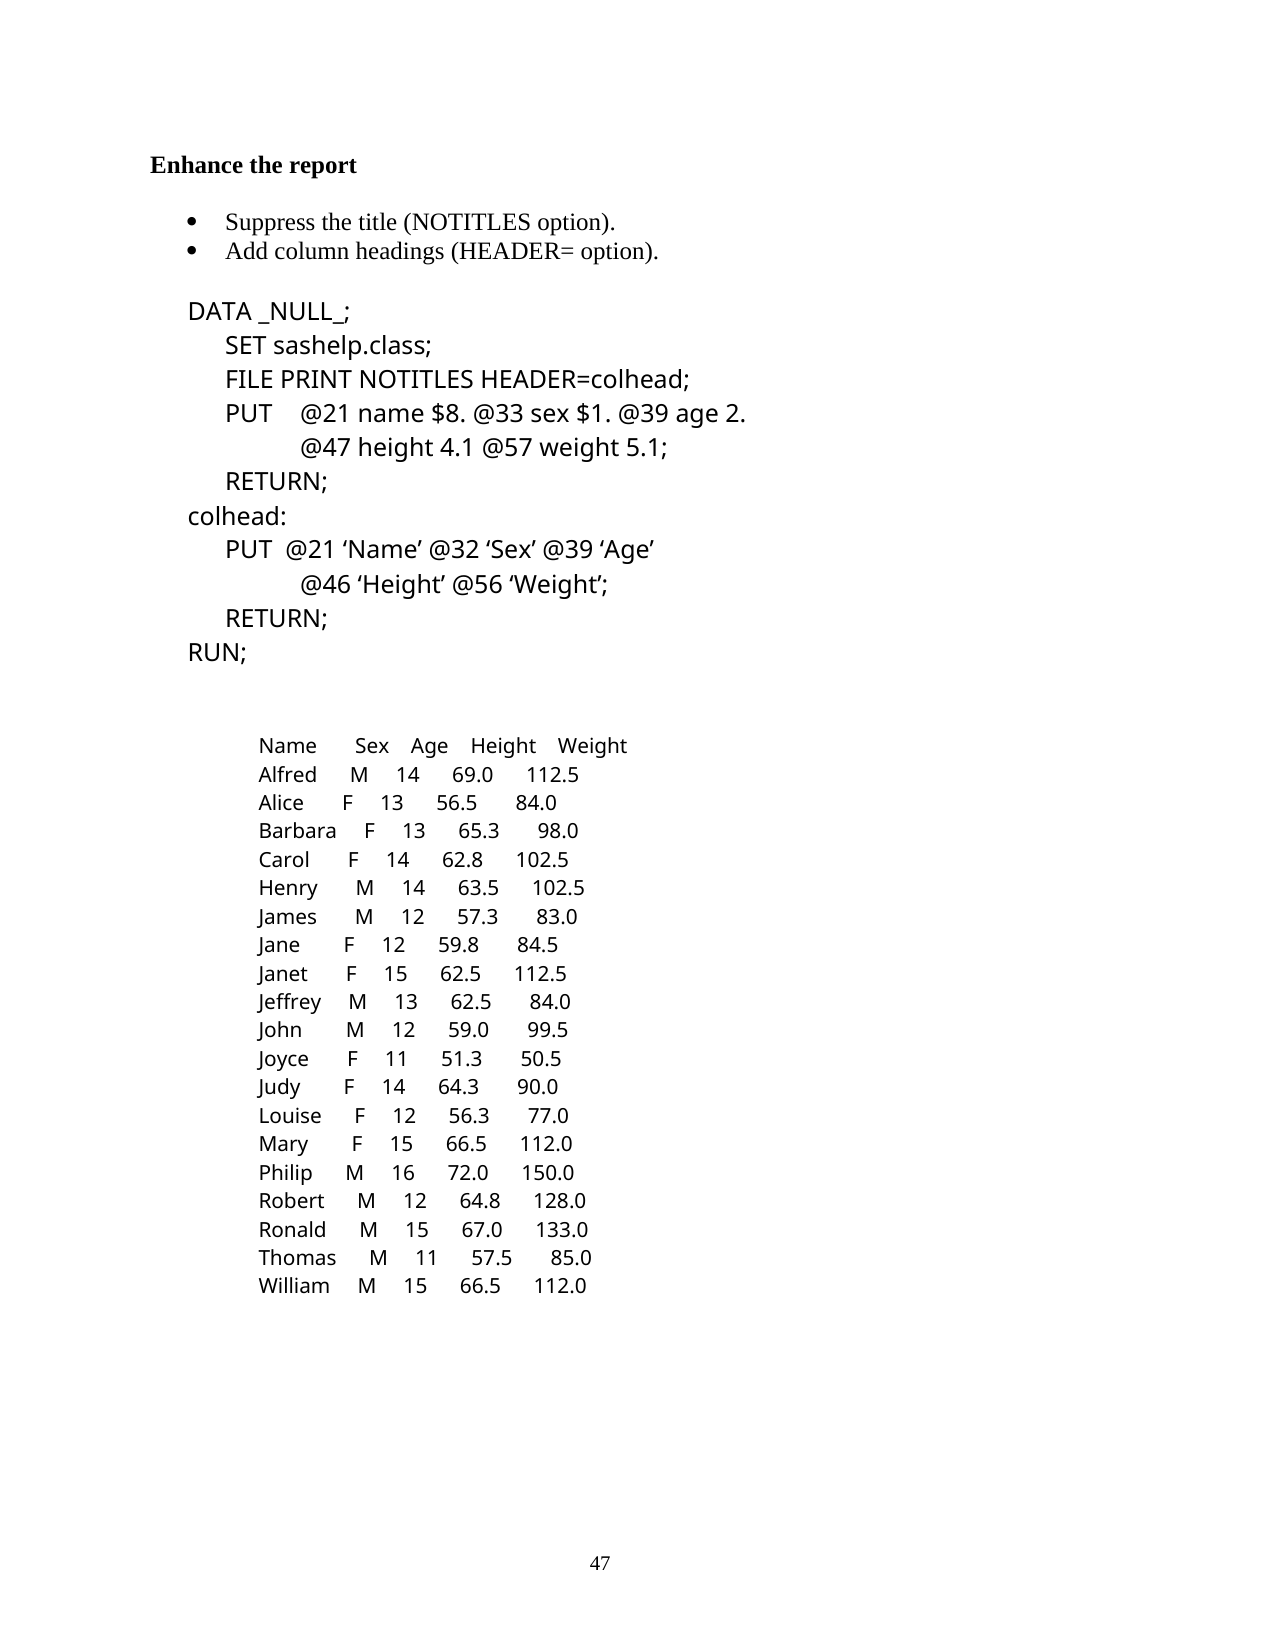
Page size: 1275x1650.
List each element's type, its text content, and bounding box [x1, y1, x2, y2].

text Louise F 12 56.3 77.0 [150, 1101, 1125, 1129]
text Henry M 14 63.5 102.5 [150, 873, 1125, 902]
text James M 12 57.3 83.0 [150, 902, 1125, 930]
text @46 ‘Height’ @56 ‘Weight’; [187, 566, 1125, 600]
text SET sashelp.class; [187, 328, 1125, 362]
text FILE PRINT NOTITLES HEADER=colhead; [187, 362, 1125, 396]
text PUT @21 ‘Name’ @32 ‘Sex’ @39 ‘Age’ [187, 532, 1125, 566]
text colhead: [187, 498, 1125, 532]
text PUT @21 name $8. @33 sex $1. @39 age 2. [187, 396, 1125, 430]
text John M 12 59.0 99.5 [150, 1016, 1125, 1044]
text Jane F 12 59.8 84.5 [150, 930, 1125, 959]
text Robert M 12 64.8 128.0 [150, 1186, 1125, 1215]
text Alfred M 14 69.0 112.5 [150, 760, 1125, 788]
text Mary F 15 66.5 112.0 [150, 1129, 1125, 1158]
text Carol F 14 62.8 102.5 [150, 845, 1125, 873]
text Jeffrey M 13 62.5 84.0 [150, 987, 1125, 1016]
text Joyce F 11 51.3 50.5 [150, 1044, 1125, 1072]
list Add column headings (HEADER= option). [187, 236, 1125, 265]
text Janet F 15 62.5 112.5 [150, 959, 1125, 987]
text Ronald M 15 67.0 133.0 [150, 1215, 1125, 1243]
text @47 height 4.1 @57 weight 5.1; [187, 430, 1125, 464]
text William M 15 66.5 112.0 [150, 1272, 1125, 1300]
text RUN; [187, 634, 1125, 668]
list Suppress the title (NOTITLES option). [187, 207, 1125, 236]
text F 13 56.5 84.0 [150, 788, 1125, 817]
text Name Sex Age Height Weight [150, 731, 1125, 760]
text DATA _NULL_; [187, 294, 1125, 328]
text Thomas M 11 57.5 85.0 [150, 1243, 1125, 1272]
text Philip M 16 72.0 150.0 [150, 1158, 1125, 1186]
text Judy F 14 64.3 90.0 [150, 1072, 1125, 1101]
text RETURN; [187, 464, 1125, 498]
text Enhance the report [150, 150, 1125, 179]
text RETURN; [187, 600, 1125, 634]
text Barbara F 13 65.3 98.0 [150, 817, 1125, 845]
